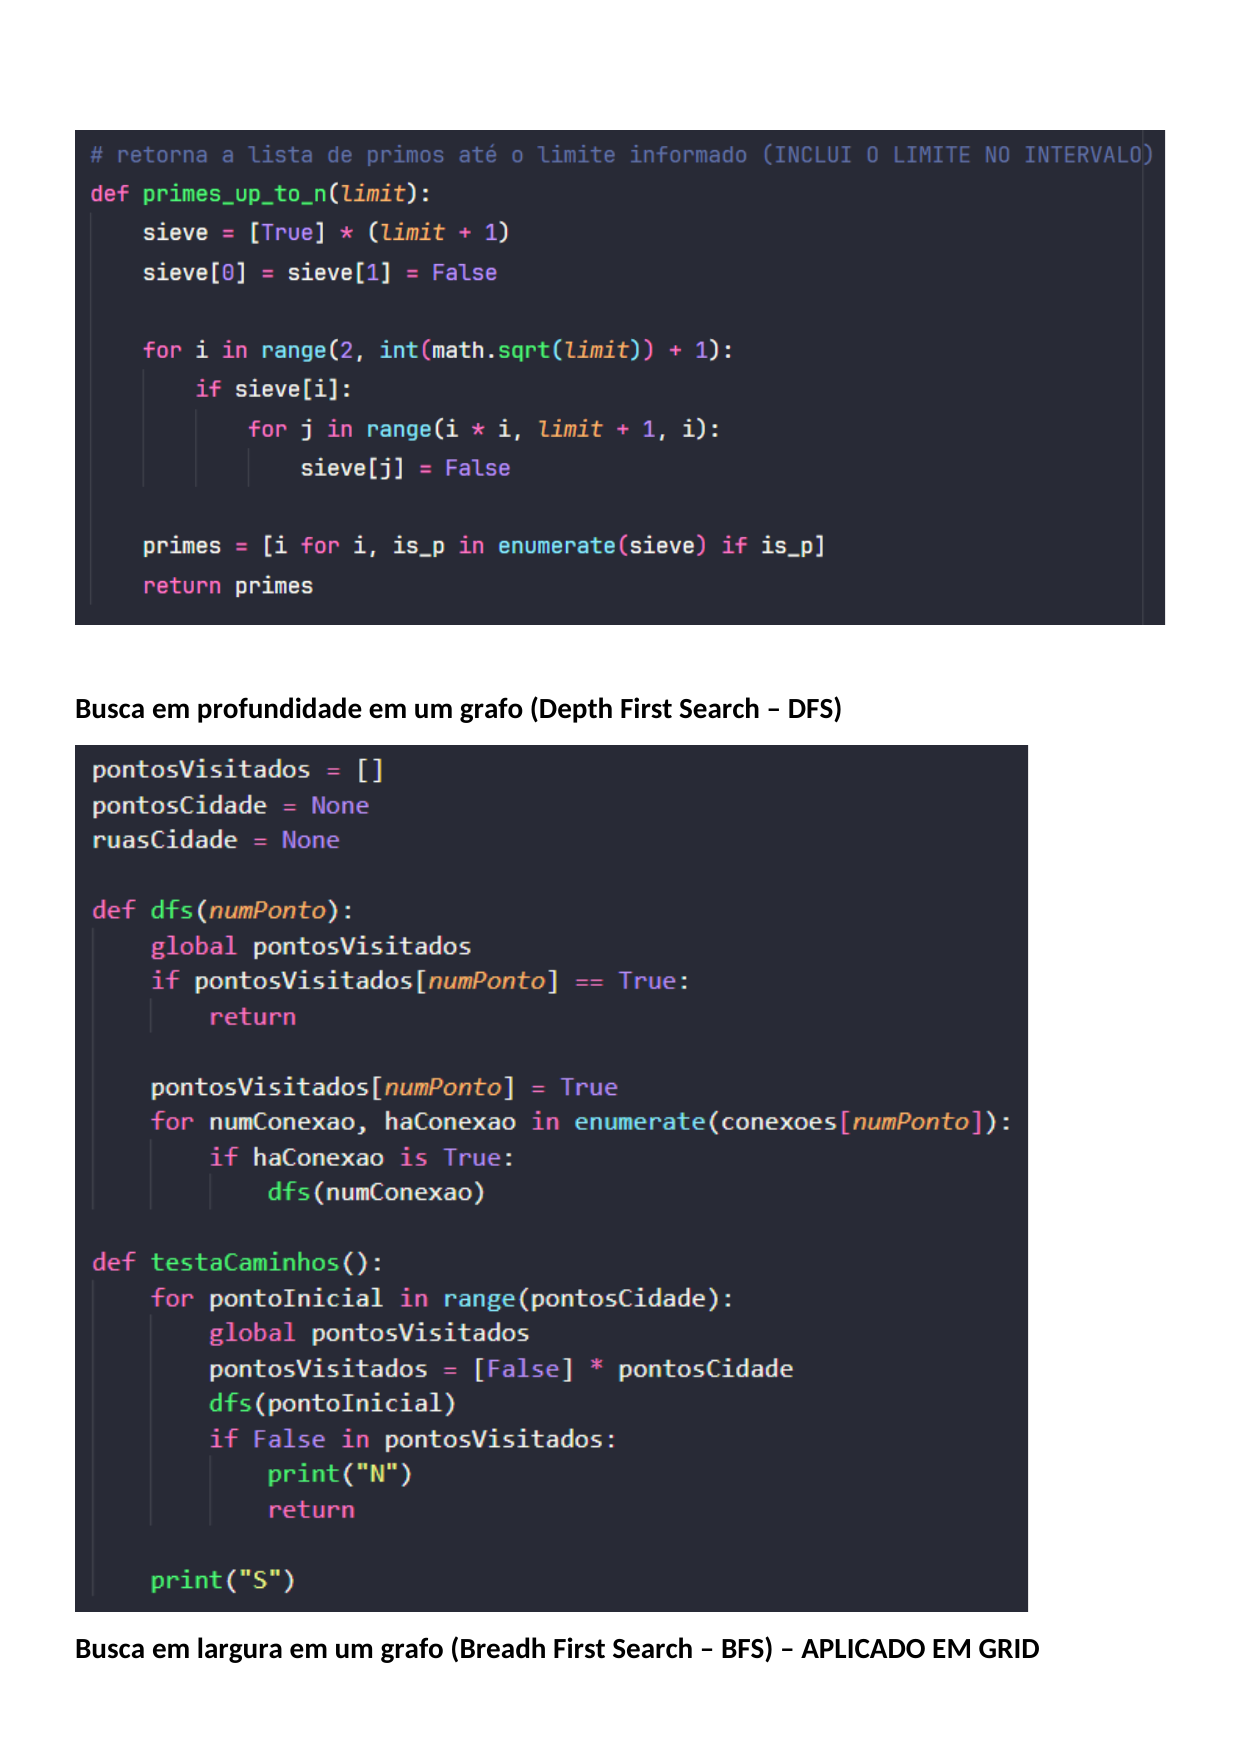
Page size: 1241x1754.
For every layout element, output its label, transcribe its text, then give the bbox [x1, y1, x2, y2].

picture [75, 745, 1029, 1612]
picture [75, 130, 1166, 625]
text Busca em largura em um grafo (Breadh First Search – BFS) – APLICADO EM GRID [75, 1630, 1165, 1666]
text Busca em profundidade em um grafo (Depth First Search – DFS) [75, 690, 1165, 726]
